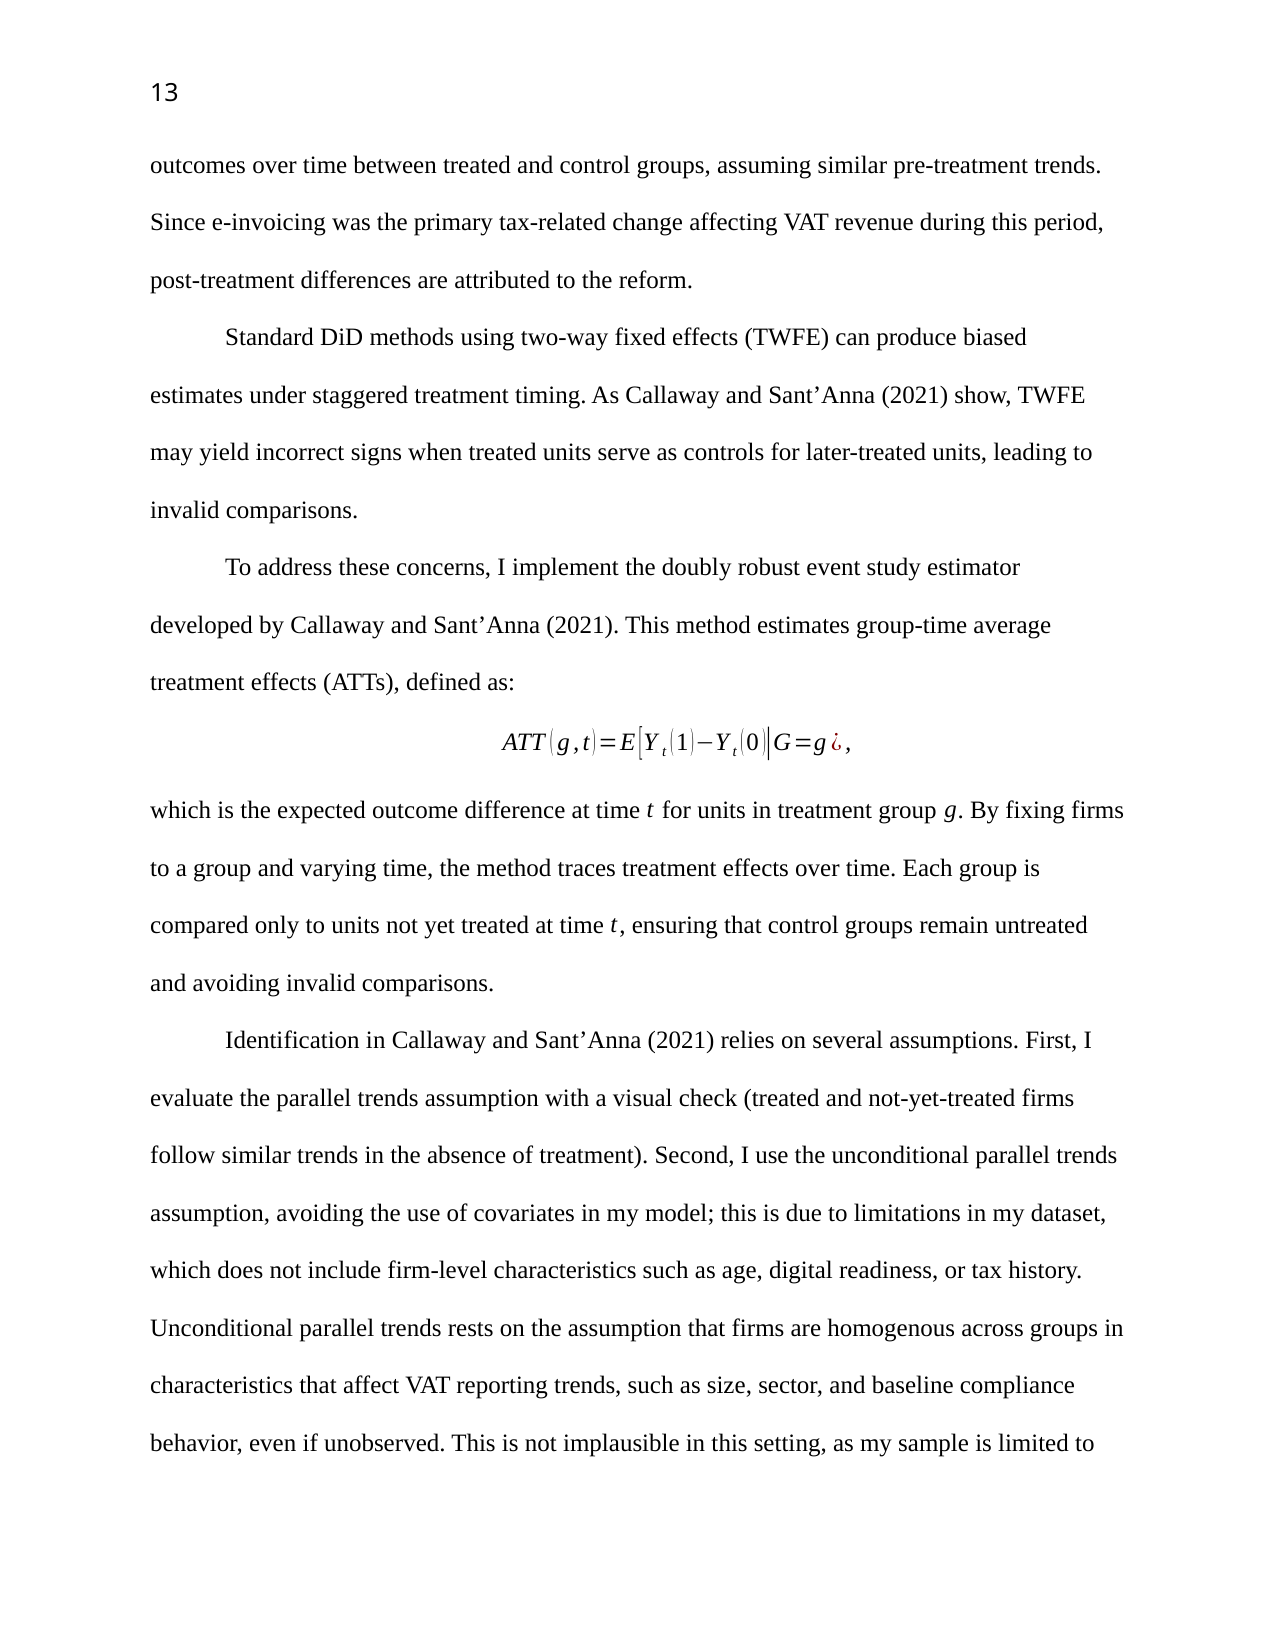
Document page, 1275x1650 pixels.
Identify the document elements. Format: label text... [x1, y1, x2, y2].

text Standard DiD methods using two-way fixed effects (TWFE) can produce biased estimates under staggered treatment timing. As Callaway and Sant’Anna (2021) show, TWFE may yield incorrect signs when treated units serve as controls for later-treated units, leading to invalid comparisons. [150, 322, 1125, 524]
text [150, 1025, 1125, 1457]
text To address these concerns, I implement the doubly robust event study estimator developed by Callaway and Sant’Anna (2021). This method estimates group-time average treatment effects (ATTs), defined as: [150, 552, 1125, 696]
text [150, 150, 1125, 294]
text which is the expected outcome difference at time for units in treatment group . By fixing firms to a group and varying time, the method traces treatment effects over time. Each group is compared only to units not yet treated at time , ensuring that control groups remain untreated and avoiding invalid comparisons. [150, 795, 1125, 997]
